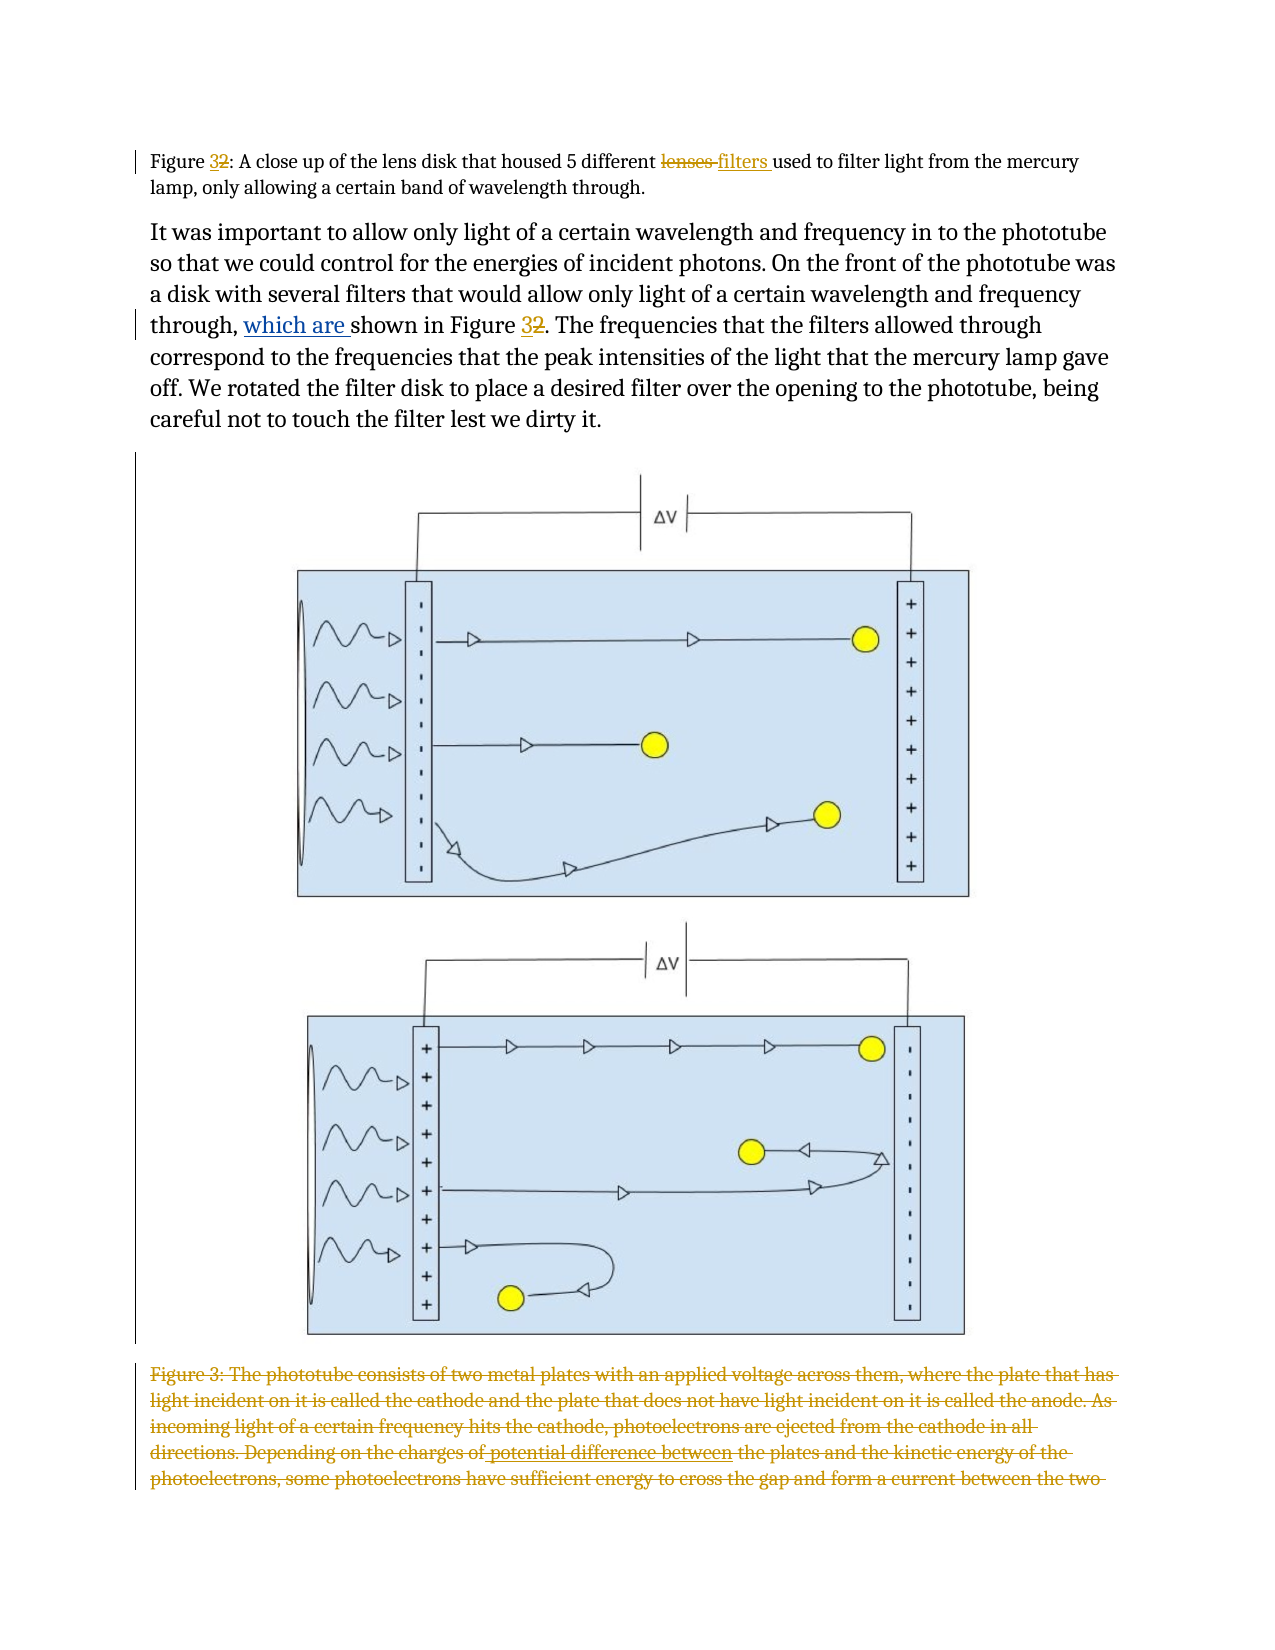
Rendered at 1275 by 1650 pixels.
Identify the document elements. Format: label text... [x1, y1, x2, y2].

picture [291, 467, 979, 905]
text It was important to allow only light of a certain wavelength and frequency in to the phototube so that we could control for the energies of incident photons. On the front of the phototube was a disk with several filters that would allow only light of a certain wavelength and frequency through, shown in Figure . The frequencies that the filters allowed through correspond to the frequencies that the peak intensities of the light that the mercury lamp gave off. We rotated the filter disk to place a desired filter over the opening to the phototube, being careful not to touch the filter lest we dirty it. [150, 218, 1125, 433]
picture [299, 917, 974, 1344]
text Figure : A close up of the lens disk that housed 5 different used to filter light from the mercury lamp, only allowing a certain band of wavelength through. [150, 150, 1125, 200]
